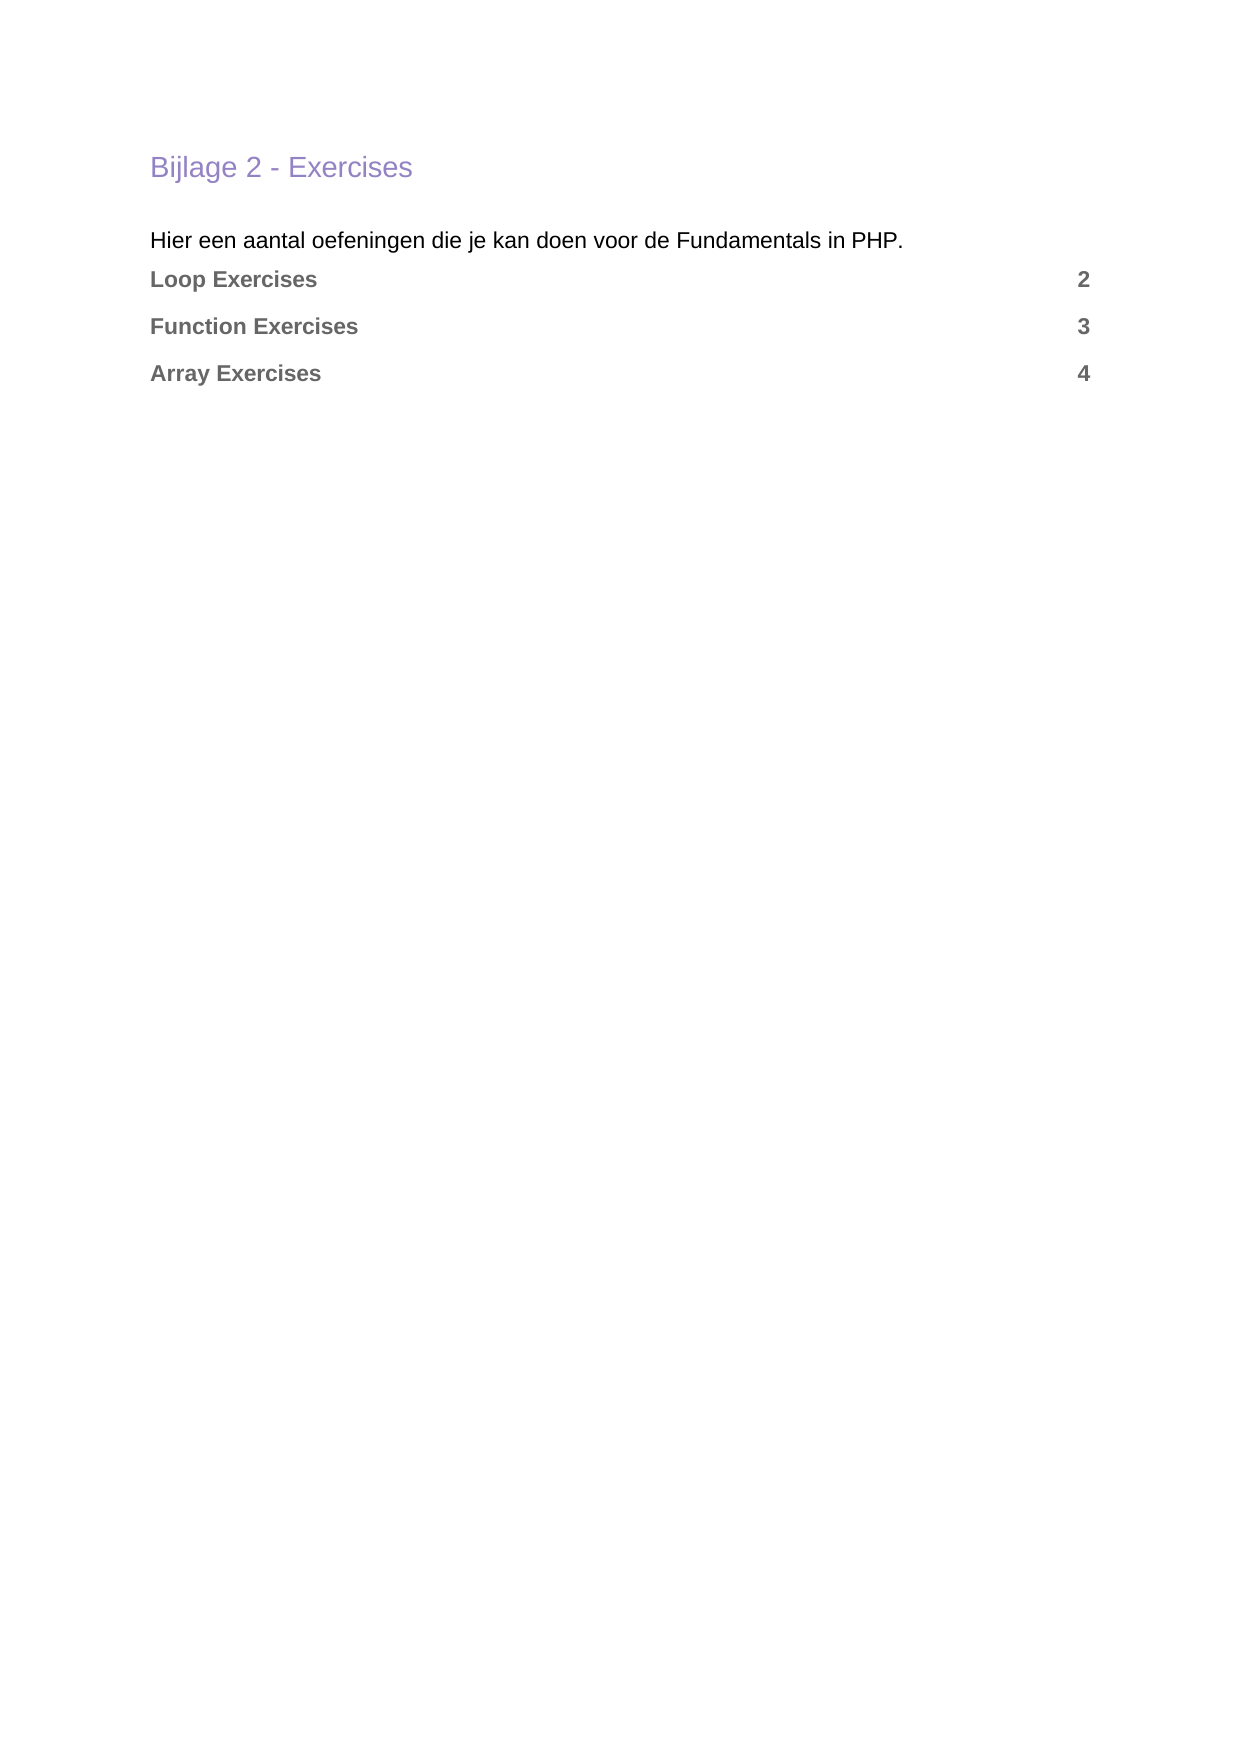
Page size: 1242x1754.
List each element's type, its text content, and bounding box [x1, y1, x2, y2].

text Loop Exercises 2 [150, 266, 1242, 292]
subtitle Bijlage 2 - Exercises [150, 150, 1242, 183]
text Array Exercises 4 [150, 360, 1242, 387]
text Hier een aantal oefeningen die je kan doen voor de Fundamentals in PHP. [150, 227, 1242, 253]
text Function Exercises 3 [150, 313, 1242, 339]
